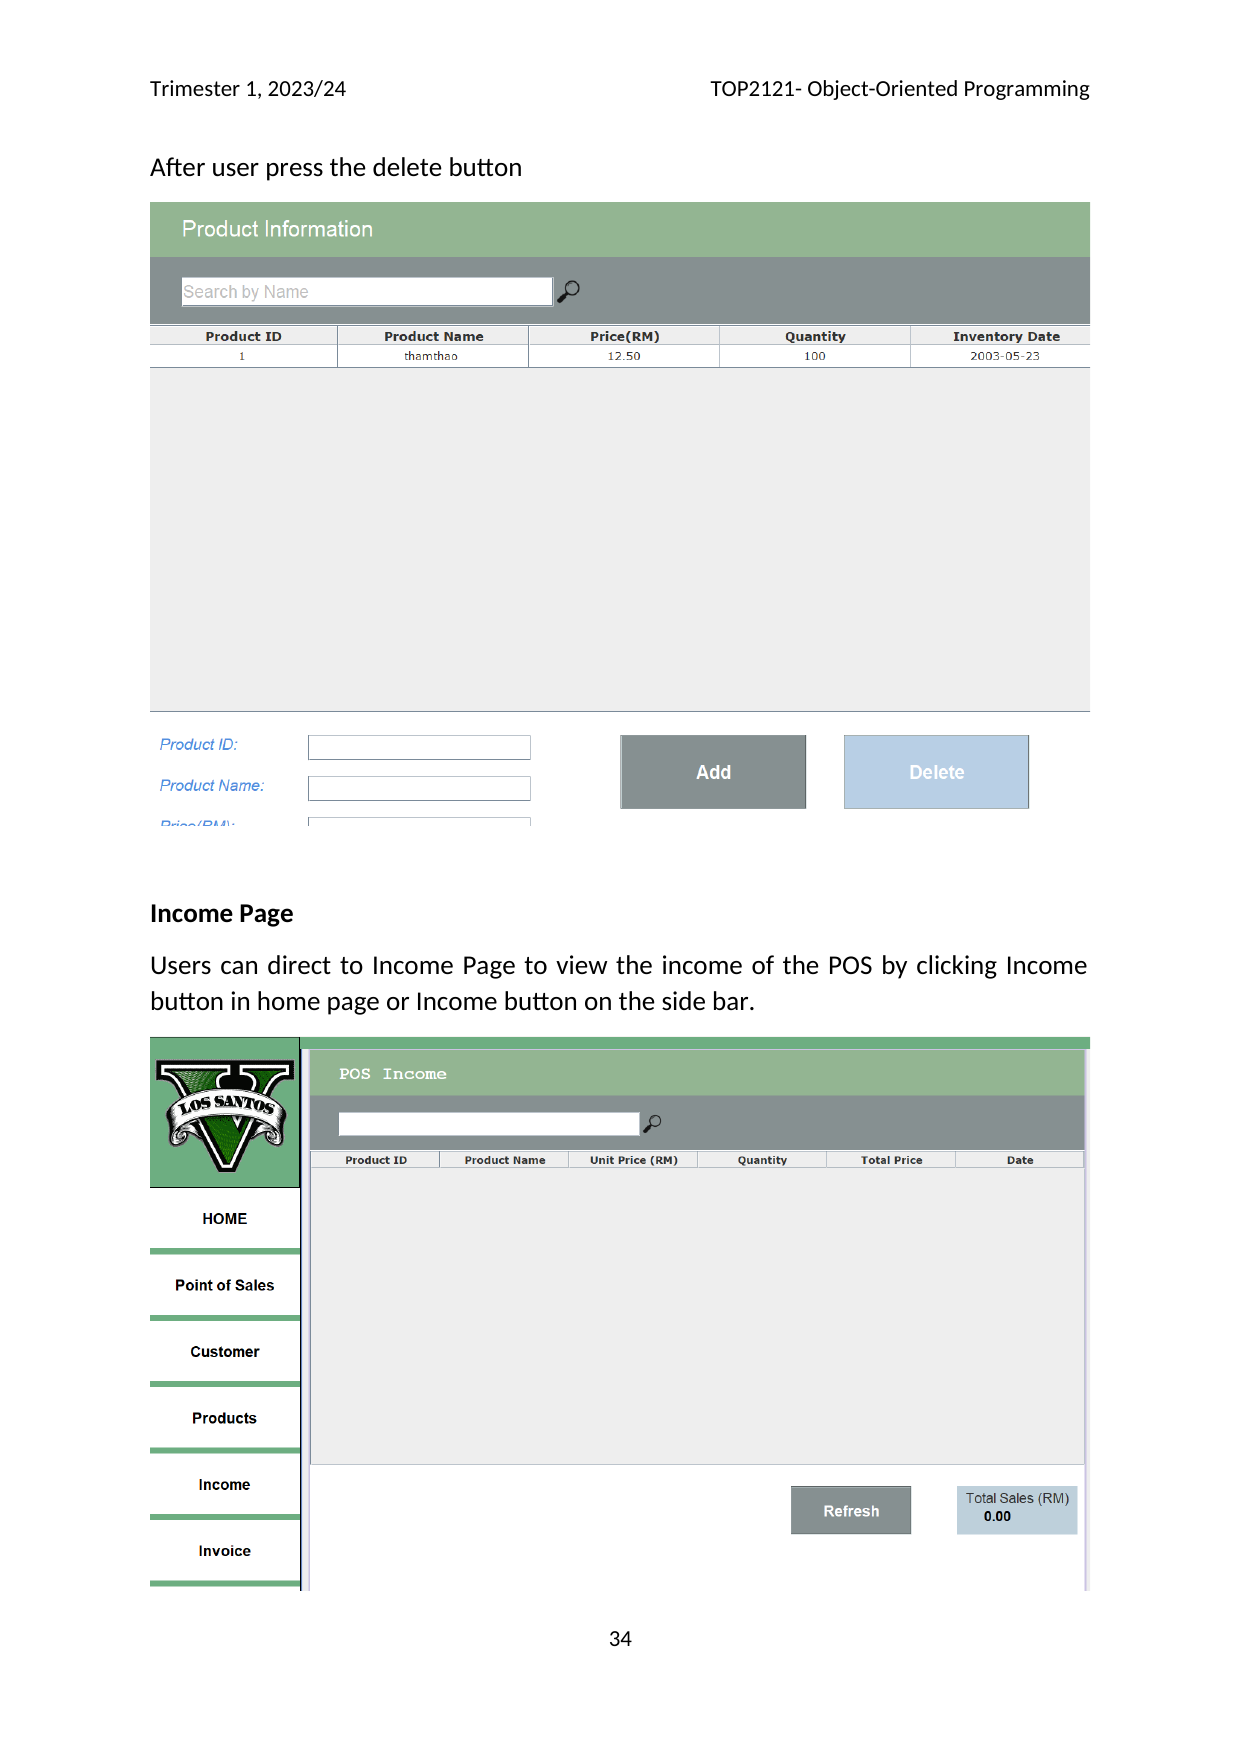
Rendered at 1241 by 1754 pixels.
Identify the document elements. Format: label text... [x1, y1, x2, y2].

picture [150, 1036, 1091, 1591]
text Users can direct to Income Page to view the income of the POS by clicking Income button in home page or Income button on the side bar. [150, 948, 1090, 1017]
text Income Page [150, 896, 1090, 929]
picture [150, 202, 1091, 826]
text After user press the delete button [150, 150, 1090, 183]
